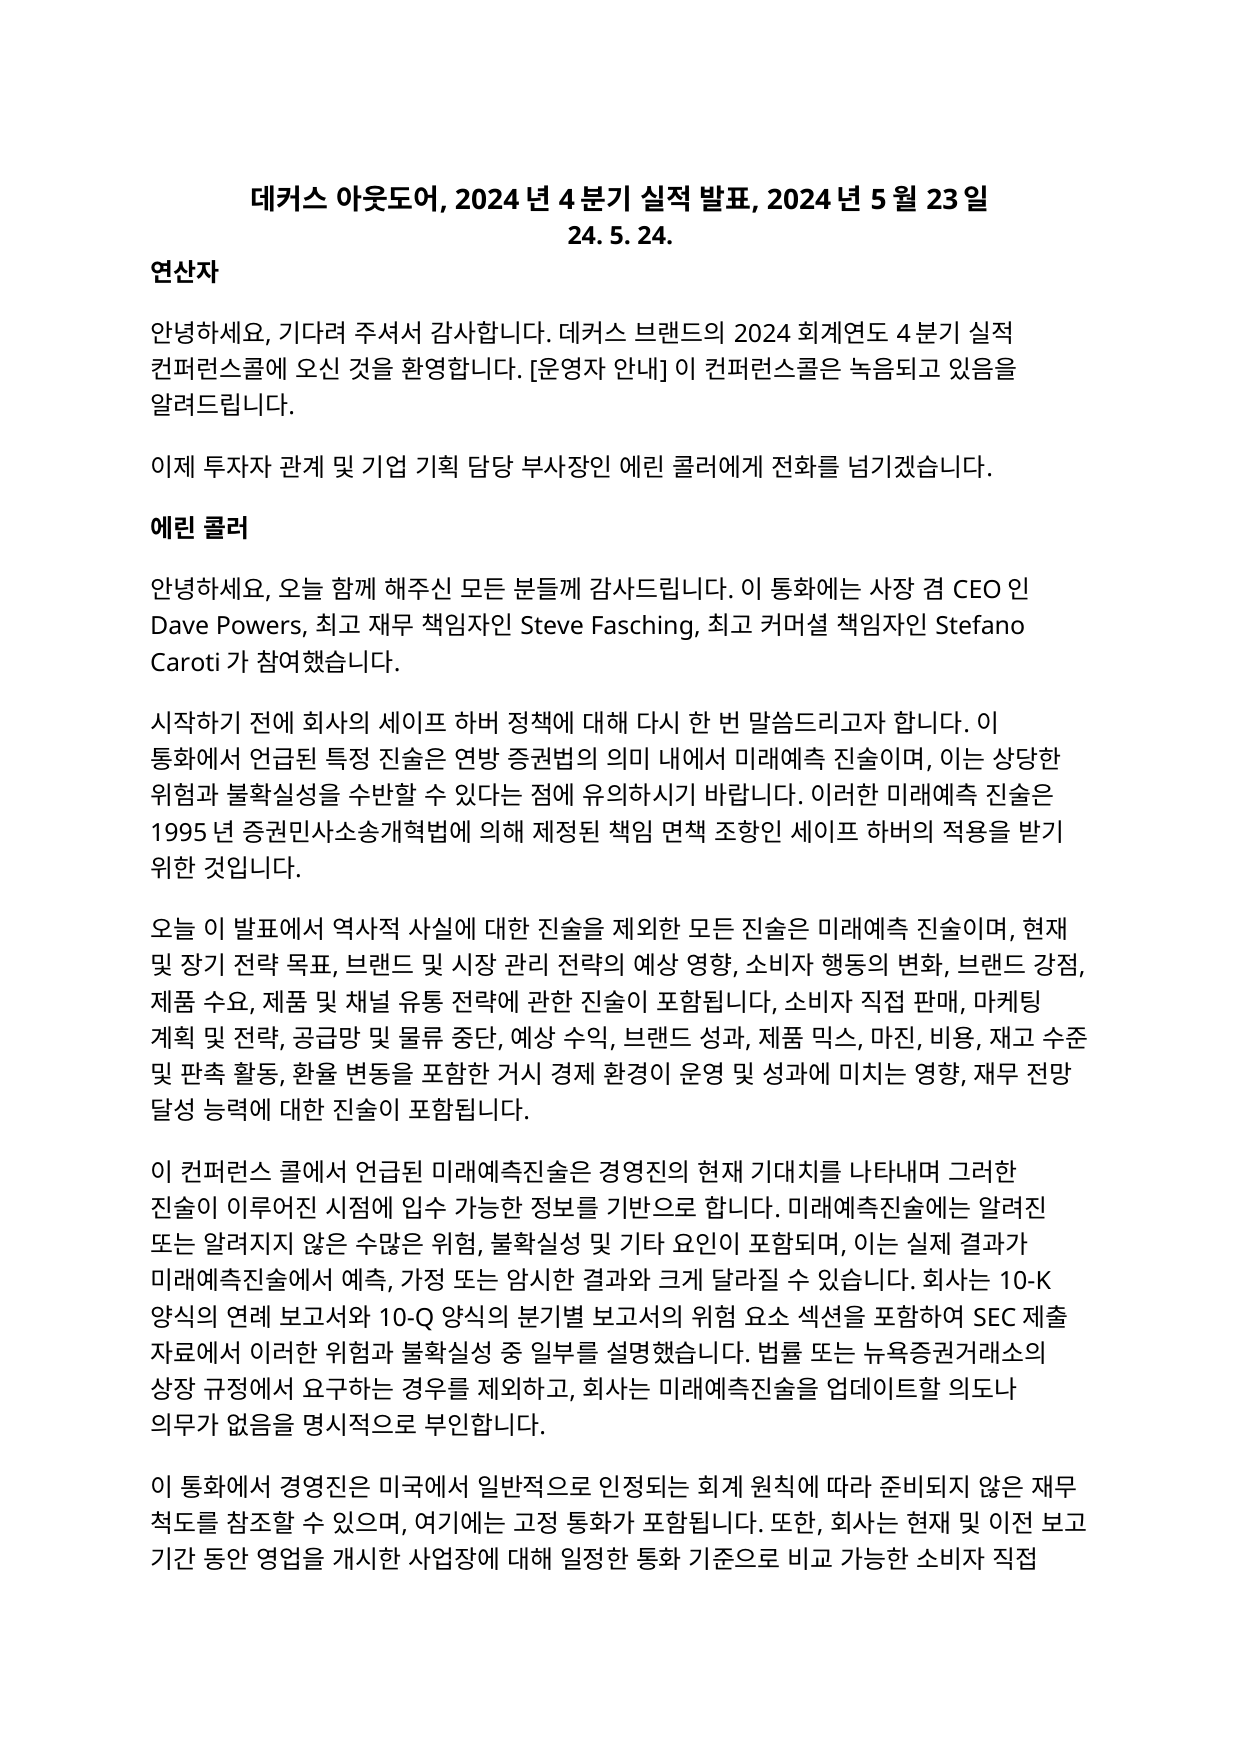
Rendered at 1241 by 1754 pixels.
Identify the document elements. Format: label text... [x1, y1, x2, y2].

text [150, 1467, 1090, 1576]
text 24. 5. 24. [150, 218, 1090, 252]
text 데커스 아웃도어, 2024년 4분기 실적 발표, 2024년 5월 23일 [150, 177, 1090, 218]
text 에린 콜러 [150, 508, 1090, 544]
text 시작하기 전에 회사의 세이프 하버 정책에 대해 다시 한 번 말씀드리고자 합니다. 이 통화에서 언급된 특정 진술은 연방 증권법의 의미 내에서 미래예측 진술이며, 이는 상당한 위험과 불확실성을 수반할 수 있다는 점에 유의하시기 바랍니다. 이러한 미래예측 진술은 1995년 증권민사소송개혁법에 의해 제정된 책임 면책 조항인 세이프 하버의 적용을 받기 위한 것입니다. [150, 703, 1090, 884]
text 이 컨퍼런스 콜에서 언급된 미래예측진술은 경영진의 현재 기대치를 나타내며 그러한 진술이 이루어진 시점에 입수 가능한 정보를 기반으로 합니다. 미래예측진술에는 알려진 또는 알려지지 않은 수많은 위험, 불확실성 및 기타 요인이 포함되며, 이는 실제 결과가 미래예측진술에서 예측, 가정 또는 암시한 결과와 크게 달라질 수 있습니다. 회사는 10-K 양식의 연례 보고서와 10-Q 양식의 분기별 보고서의 위험 요소 섹션을 포함하여 SEC 제출 자료에서 이러한 위험과 불확실성 중 일부를 설명했습니다. 법률 또는 뉴욕증권거래소의 상장 규정에서 요구하는 경우를 제외하고, 회사는 미래예측진술을 업데이트할 의도나 의무가 없음을 명시적으로 부인합니다. [150, 1152, 1090, 1442]
text 연산자 [150, 252, 1090, 288]
text 이제 투자자 관계 및 기업 기획 담당 부사장인 에린 콜러에게 전화를 넘기겠습니다. [150, 447, 1090, 483]
text 안녕하세요, 기다려 주셔서 감사합니다. 데커스 브랜드의 2024 회계연도 4분기 실적 컨퍼런스콜에 오신 것을 환영합니다. [운영자 안내] 이 컨퍼런스콜은 녹음되고 있음을 알려드립니다. [150, 313, 1090, 422]
text 오늘 이 발표에서 역사적 사실에 대한 진술을 제외한 모든 진술은 미래예측 진술이며, 현재 및 장기 전략 목표, 브랜드 및 시장 관리 전략의 예상 영향, 소비자 행동의 변화, 브랜드 강점, 제품 수요, 제품 및 채널 유통 전략에 관한 진술이 포함됩니다, 소비자 직접 판매, 마케팅 계획 및 전략, 공급망 및 물류 중단, 예상 수익, 브랜드 성과, 제품 믹스, 마진, 비용, 재고 수준 및 판촉 활동, 환율 변동을 포함한 거시 경제 환경이 운영 및 성과에 미치는 영향, 재무 전망 달성 능력에 대한 진술이 포함됩니다. [150, 909, 1090, 1127]
text 안녕하세요, 오늘 함께 해주신 모든 분들께 감사드립니다. 이 통화에는 사장 겸 CEO인 Dave Powers, 최고 재무 책임자인 Steve Fasching, 최고 커머셜 책임자인 Stefano Caroti가 참여했습니다. [150, 569, 1090, 678]
